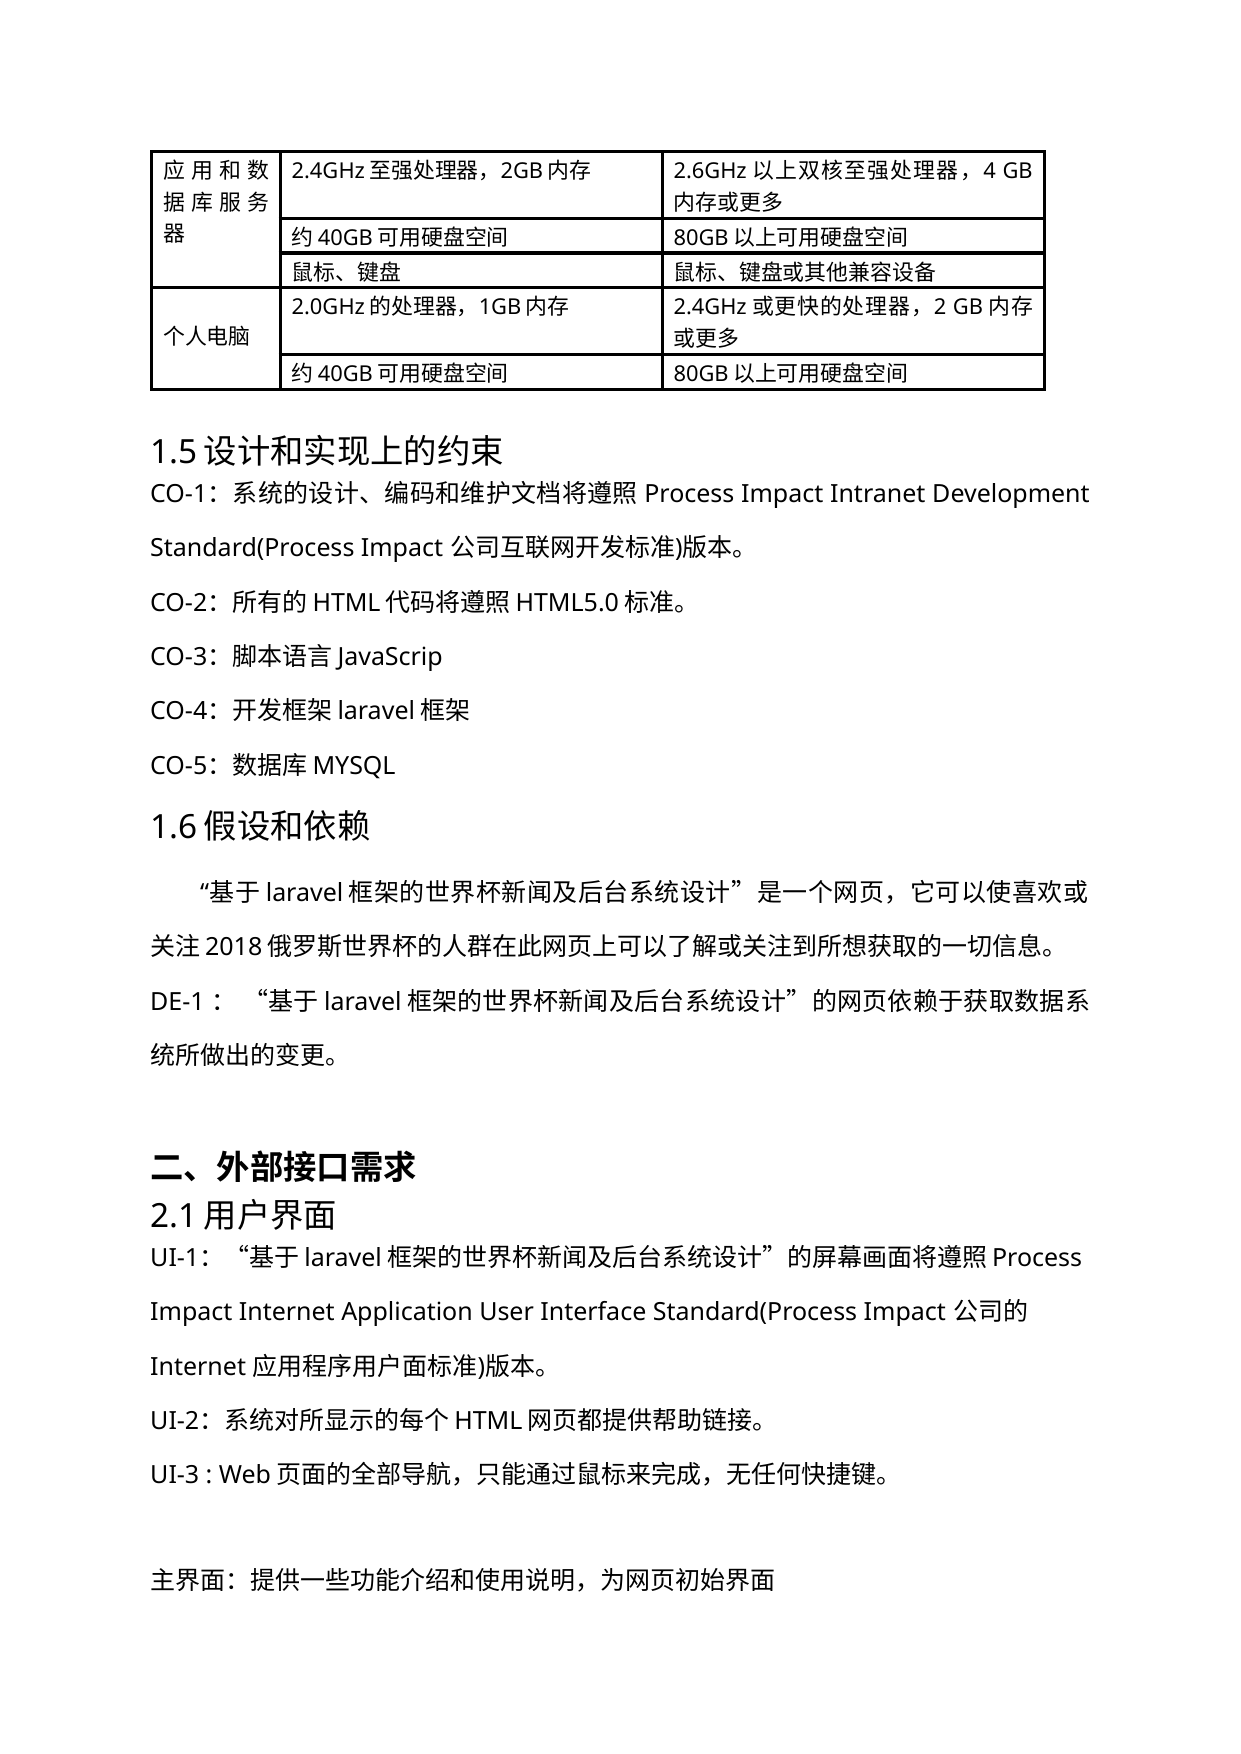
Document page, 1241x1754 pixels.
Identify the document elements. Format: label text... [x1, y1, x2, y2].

list 2.1用户界面 [150, 1189, 1090, 1237]
text 1.5设计和实现上的约束 [150, 425, 1090, 473]
list 二、外部接口需求 [150, 1141, 1090, 1189]
text CO-1：系统的设计、编码和维护文档将遵照Process Impact Intranet Development Standard(Process Impact 公司互联网开发标准)版本。 [150, 473, 1090, 564]
text CO-2：所有的HTML代码将遵照HTML5.0标准。 [150, 582, 1090, 618]
list UI-3 : Web页面的全部导航，只能通过鼠标来完成，无任何快捷键。 [150, 1455, 1090, 1491]
table_cell 约40GB可用硬盘空间 [282, 356, 661, 388]
table_cell 约40GB可用硬盘空间 [282, 220, 661, 251]
table_cell 80GB以上可用硬盘空间 [664, 220, 1043, 251]
table_cell 2.4GHz或更快的处理器，2 GB内存或更多 [664, 289, 1043, 353]
table_cell 鼠标、键盘或其他兼容设备 [664, 255, 1043, 286]
list 主界面：提供一些功能介绍和使用说明，为网页初始界面 [150, 1560, 1090, 1597]
text 1.6假设和依赖 [150, 799, 1090, 848]
text DE-1 ： “基于laravel框架的世界杯新闻及后台系统设计”的网页依赖于获取数据系统所做出的变更。 [150, 981, 1090, 1072]
text CO-4：开发框架laravel框架 [150, 691, 1090, 727]
table_cell 2.0GHz的处理器，1GB内存 [282, 289, 661, 353]
table_cell 2.6GHz以上双核至强处理器，4 GB内存或更多 [664, 153, 1043, 217]
text “基于laravel框架的世界杯新闻及后台系统设计”是一个网页，它可以使喜欢或关注2018俄罗斯世界杯的人群在此网页上可以了解或关注到所想获取的一切信息。 [150, 872, 1090, 963]
text CO-5：数据库MYSQL [150, 745, 1090, 781]
table_cell 个人电脑 [153, 289, 279, 388]
table_cell 鼠标、键盘 [282, 255, 661, 286]
table_cell 2.4GHz至强处理器，2GB内存 [282, 153, 661, 217]
list UI-1：“基于laravel框架的世界杯新闻及后台系统设计”的屏幕画面将遵照Process Impact Internet Application User Interface Standard(Process Impact 公司的Internet 应用程序用户面标准)版本。 [150, 1237, 1090, 1382]
list UI-2：系统对所显示的每个HTML网页都提供帮助链接。 [150, 1401, 1090, 1437]
table_cell 80GB以上可用硬盘空间 [664, 356, 1043, 388]
text CO-3：脚本语言JavaScrip [150, 636, 1090, 673]
table_cell 应用和数据库服务器 [153, 153, 279, 286]
